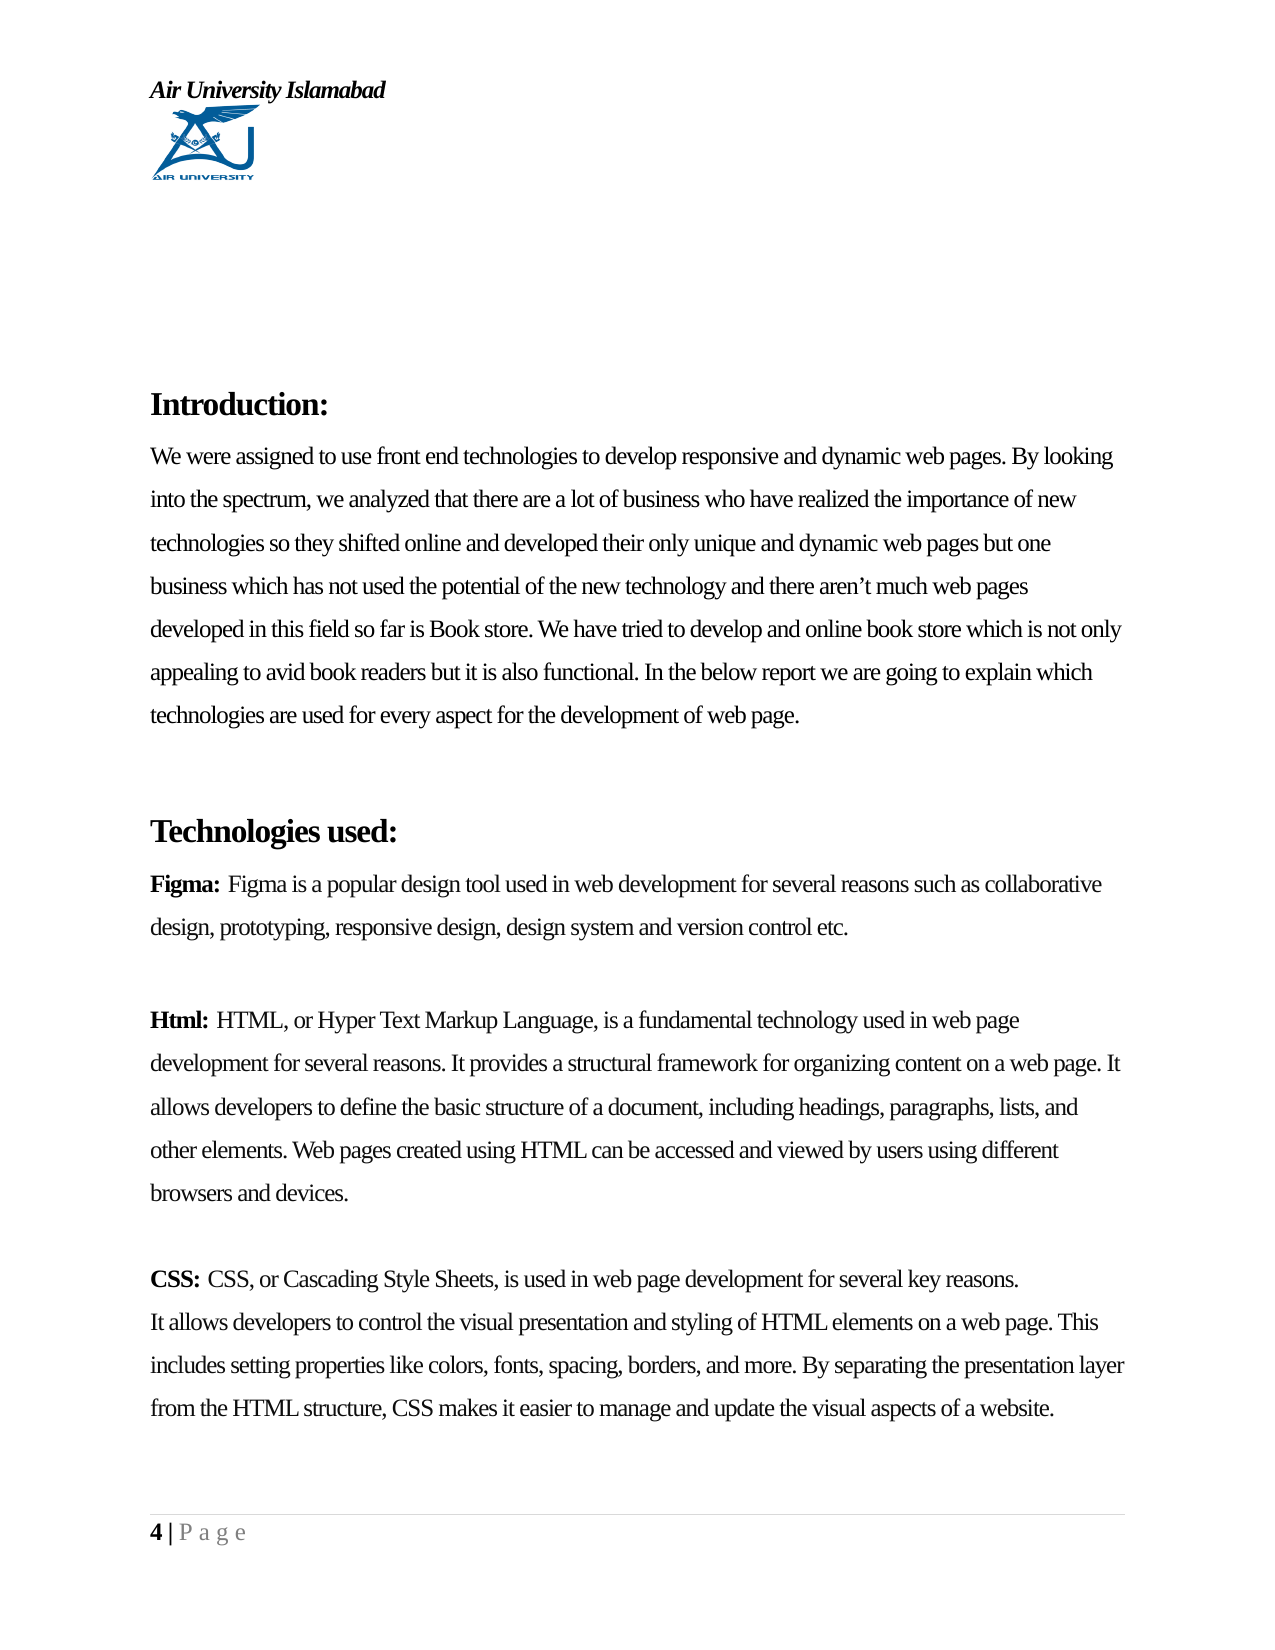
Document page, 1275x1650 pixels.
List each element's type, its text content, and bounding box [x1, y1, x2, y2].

text It allows developers to control the visual presentation and styling of HTML elements on a web page. This includes setting properties like colors, fonts, spacing, borders, and more. By separating the presentation layer from the HTML structure, CSS makes it easier to manage and update the visual aspects of a website. [150, 1307, 1125, 1422]
subtitle Technologies used: [150, 811, 1125, 850]
subtitle Introduction: [150, 384, 1125, 422]
picture [150, 103, 260, 181]
text CSS: CSS, or Cascading Style Sheets, is used in web page development for several key reasons. [150, 1264, 1125, 1293]
text We were assigned to use front end technologies to develop responsive and dynamic web pages. By looking into the spectrum, we analyzed that there are a lot of business who have realized the importance of new technologies so they shifted online and developed their only unique and dynamic web pages but one business which has not used the potential of the new technology and there aren’t much web pages developed in this field so far is Book store. We have tried to develop and online book store which is not only appealing to avid book readers but it is also functional. In the below report we are going to explain which technologies are used for every aspect for the development of web page. [150, 441, 1125, 729]
text Figma: Figma is a popular design tool used in web development for several reasons such as collaborative design, prototyping, responsive design, design system and version control etc. [150, 869, 1125, 941]
text Html: HTML, or Hyper Text Markup Language, is a fundamental technology used in web page development for several reasons. It provides a structural framework for organizing content on a web page. It allows developers to define the basic structure of a document, including headings, paragraphs, lists, and other elements. Web pages created using HTML can be accessed and viewed by users using different browsers and devices. [150, 1005, 1125, 1207]
